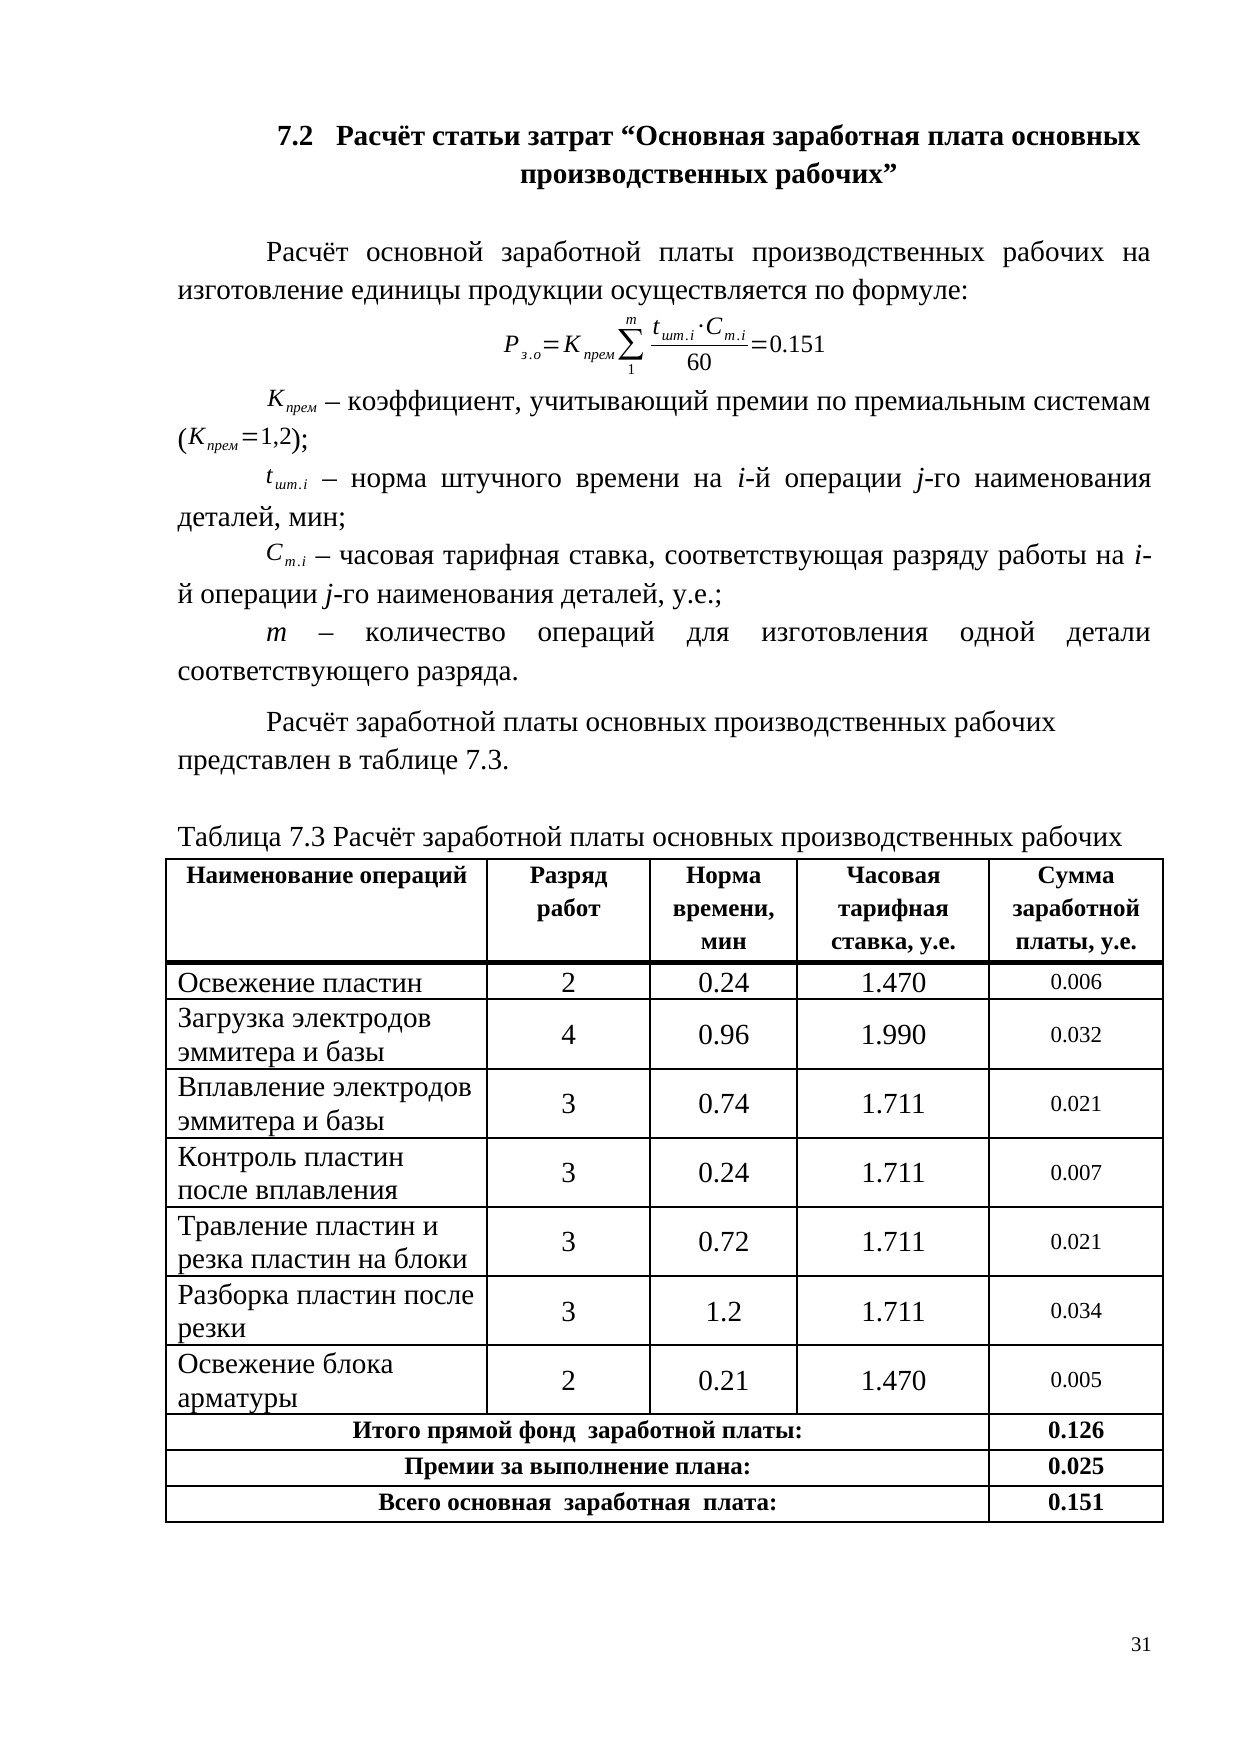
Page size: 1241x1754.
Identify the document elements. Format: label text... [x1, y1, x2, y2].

table_cell Травление пластин и резка пластин на блоки [167, 1208, 486, 1275]
table_cell 2 [488, 965, 649, 998]
table_cell 0.24 [651, 1139, 796, 1206]
table_cell Разборка пластин после резки [167, 1277, 486, 1344]
text – коэффициент, учитывающий премии по премиальным системам (); [177, 383, 1152, 455]
table_cell 0.96 [651, 1000, 796, 1067]
table_header Норма времени, мин [651, 860, 796, 960]
table_cell Премии за выполнение плана: [167, 1451, 988, 1485]
table_cell 1.2 [651, 1277, 796, 1344]
table_cell 0.126 [990, 1415, 1162, 1449]
table_cell 3 [488, 1208, 649, 1275]
text – часовая тарифная ставка, соответствующая разряду работы на i-й операции j-го наименования деталей, у.е.; [177, 537, 1152, 609]
table_header Часовая тарифная ставка, у.е. [798, 860, 988, 960]
table_cell 4 [488, 1000, 649, 1067]
table_cell 0.74 [651, 1070, 796, 1137]
table_cell 1.711 [798, 1208, 988, 1275]
table_header Сумма заработной платы, у.е. [990, 860, 1162, 960]
table_cell 0.021 [990, 1070, 1162, 1137]
table_cell Контроль пластин после вплавления [167, 1139, 486, 1206]
table_cell Итого прямой фонд заработной платы: [167, 1415, 988, 1449]
table_cell 0.007 [990, 1139, 1162, 1206]
table_cell Вплавление электродов эммитера и базы [167, 1070, 486, 1137]
text Расчёт заработной платы основных производственных рабочих представлен в таблице 7.3. [177, 704, 1152, 776]
table_cell 3 [488, 1277, 649, 1344]
table_cell 0.034 [990, 1277, 1162, 1344]
table_cell Всего основная заработная плата: [167, 1487, 988, 1521]
list Расчёт статьи затрат “Основная заработная плата основных производственных рабочих” [266, 118, 1152, 190]
table_cell 1.711 [798, 1070, 988, 1137]
table_cell 0.005 [990, 1346, 1162, 1413]
table_cell 1.711 [798, 1139, 988, 1206]
table_cell 1.470 [798, 965, 988, 998]
text – норма штучного времени на i-й операции j-го наименования деталей, мин; [177, 460, 1152, 532]
table_cell 0.032 [990, 1000, 1162, 1067]
table_cell 0.006 [990, 965, 1162, 998]
table_cell Освежение пластин [167, 965, 486, 998]
table_cell 0.72 [651, 1208, 796, 1275]
table_cell 0.021 [990, 1208, 1162, 1275]
text m – количество операций для изготовления одной детали соответствующего разряда. [177, 614, 1152, 686]
table_cell 1.470 [798, 1346, 988, 1413]
text Таблица 7.3 Расчёт заработной платы основных производственных рабочих [177, 819, 1152, 853]
table_cell 0.025 [990, 1451, 1162, 1485]
table_cell Загрузка электродов эммитера и базы [167, 1000, 486, 1067]
table_cell 2 [488, 1346, 649, 1413]
table_cell 3 [488, 1070, 649, 1137]
table_header Наименование операций [167, 860, 486, 960]
table_cell 0.21 [651, 1346, 796, 1413]
table_cell 3 [488, 1139, 649, 1206]
table_header Разряд работ [488, 860, 649, 960]
table_cell 1.711 [798, 1277, 988, 1344]
table_cell 0.24 [651, 965, 796, 998]
table_cell Освежение блока арматуры [167, 1346, 486, 1413]
text Расчёт основной заработной платы производственных рабочих на изготовление единицы продукции осуществляется по формуле: [177, 234, 1152, 306]
table_cell 1.990 [798, 1000, 988, 1067]
table_cell 0.151 [990, 1487, 1162, 1521]
